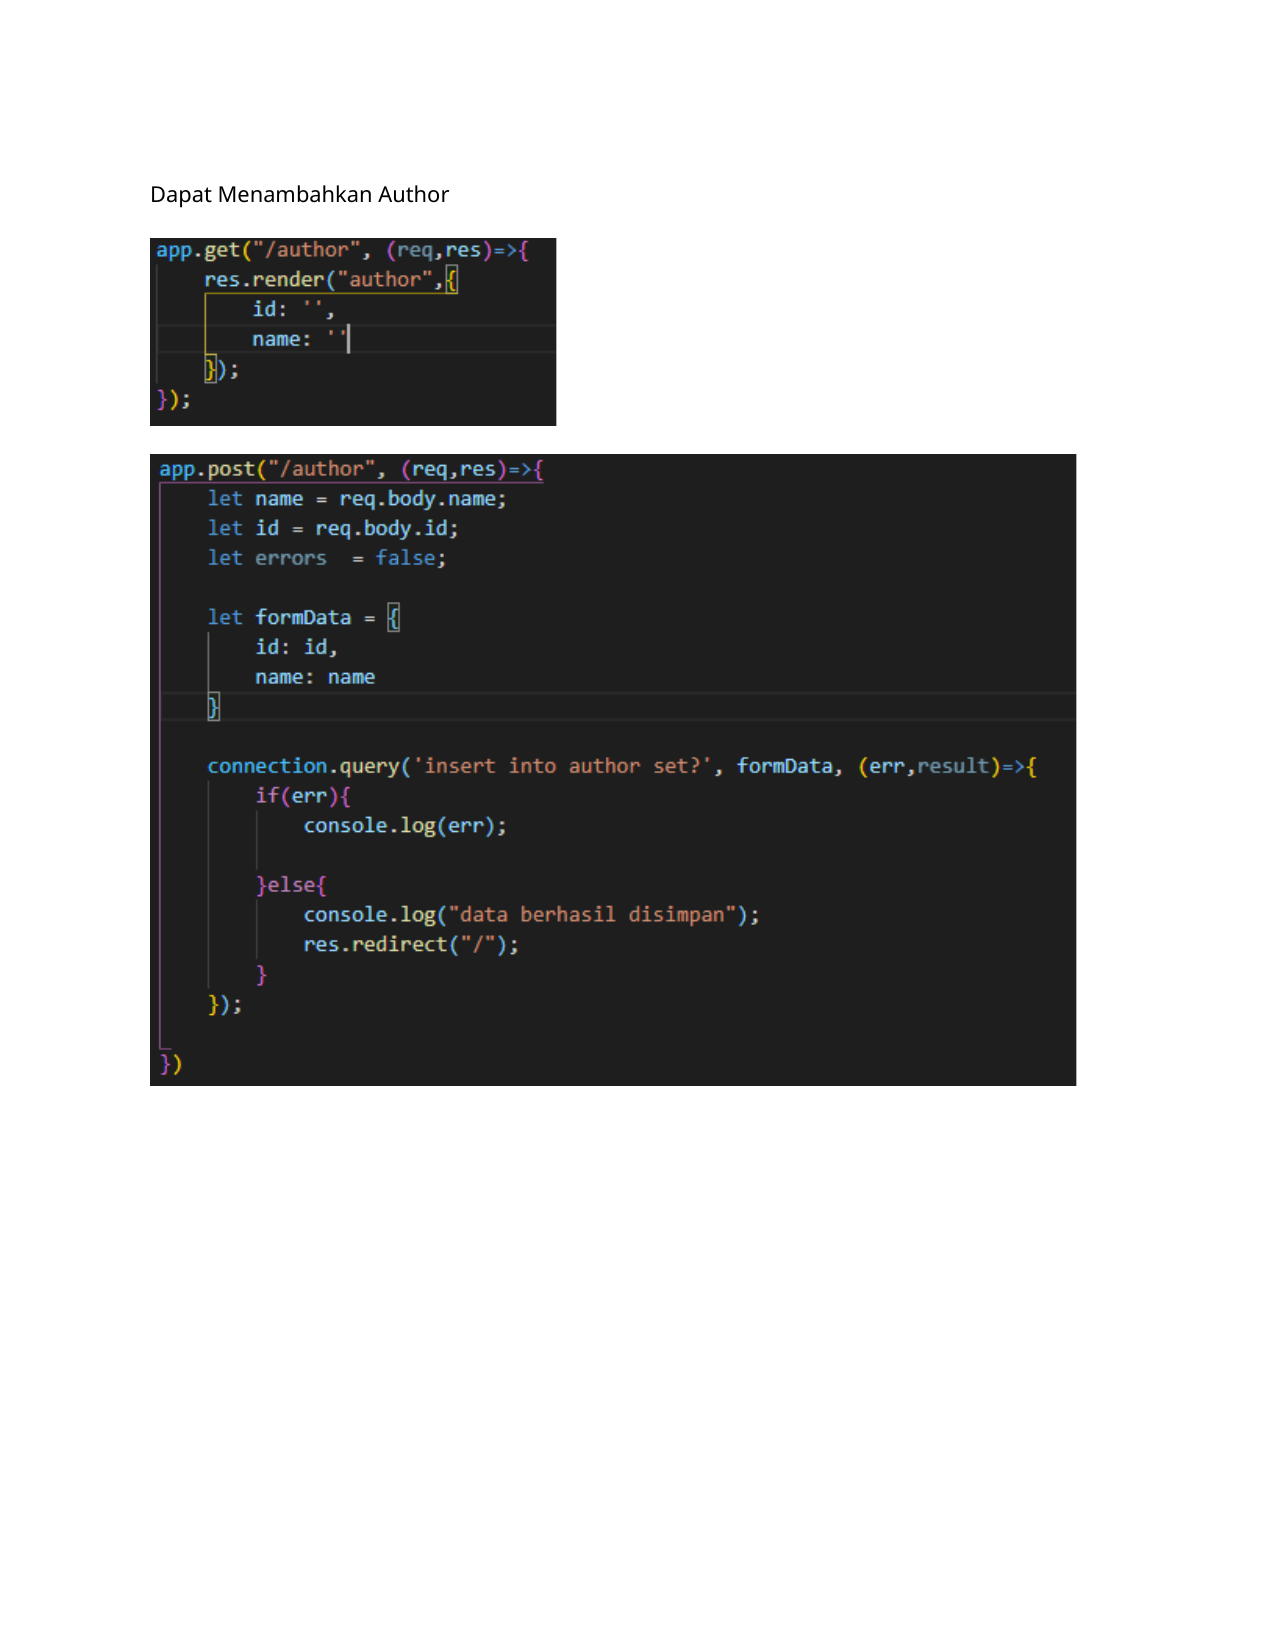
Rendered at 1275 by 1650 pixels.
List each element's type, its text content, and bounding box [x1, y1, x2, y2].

picture [150, 238, 557, 426]
picture [150, 454, 1077, 1086]
text Dapat Menambahkan Author [150, 179, 1125, 209]
